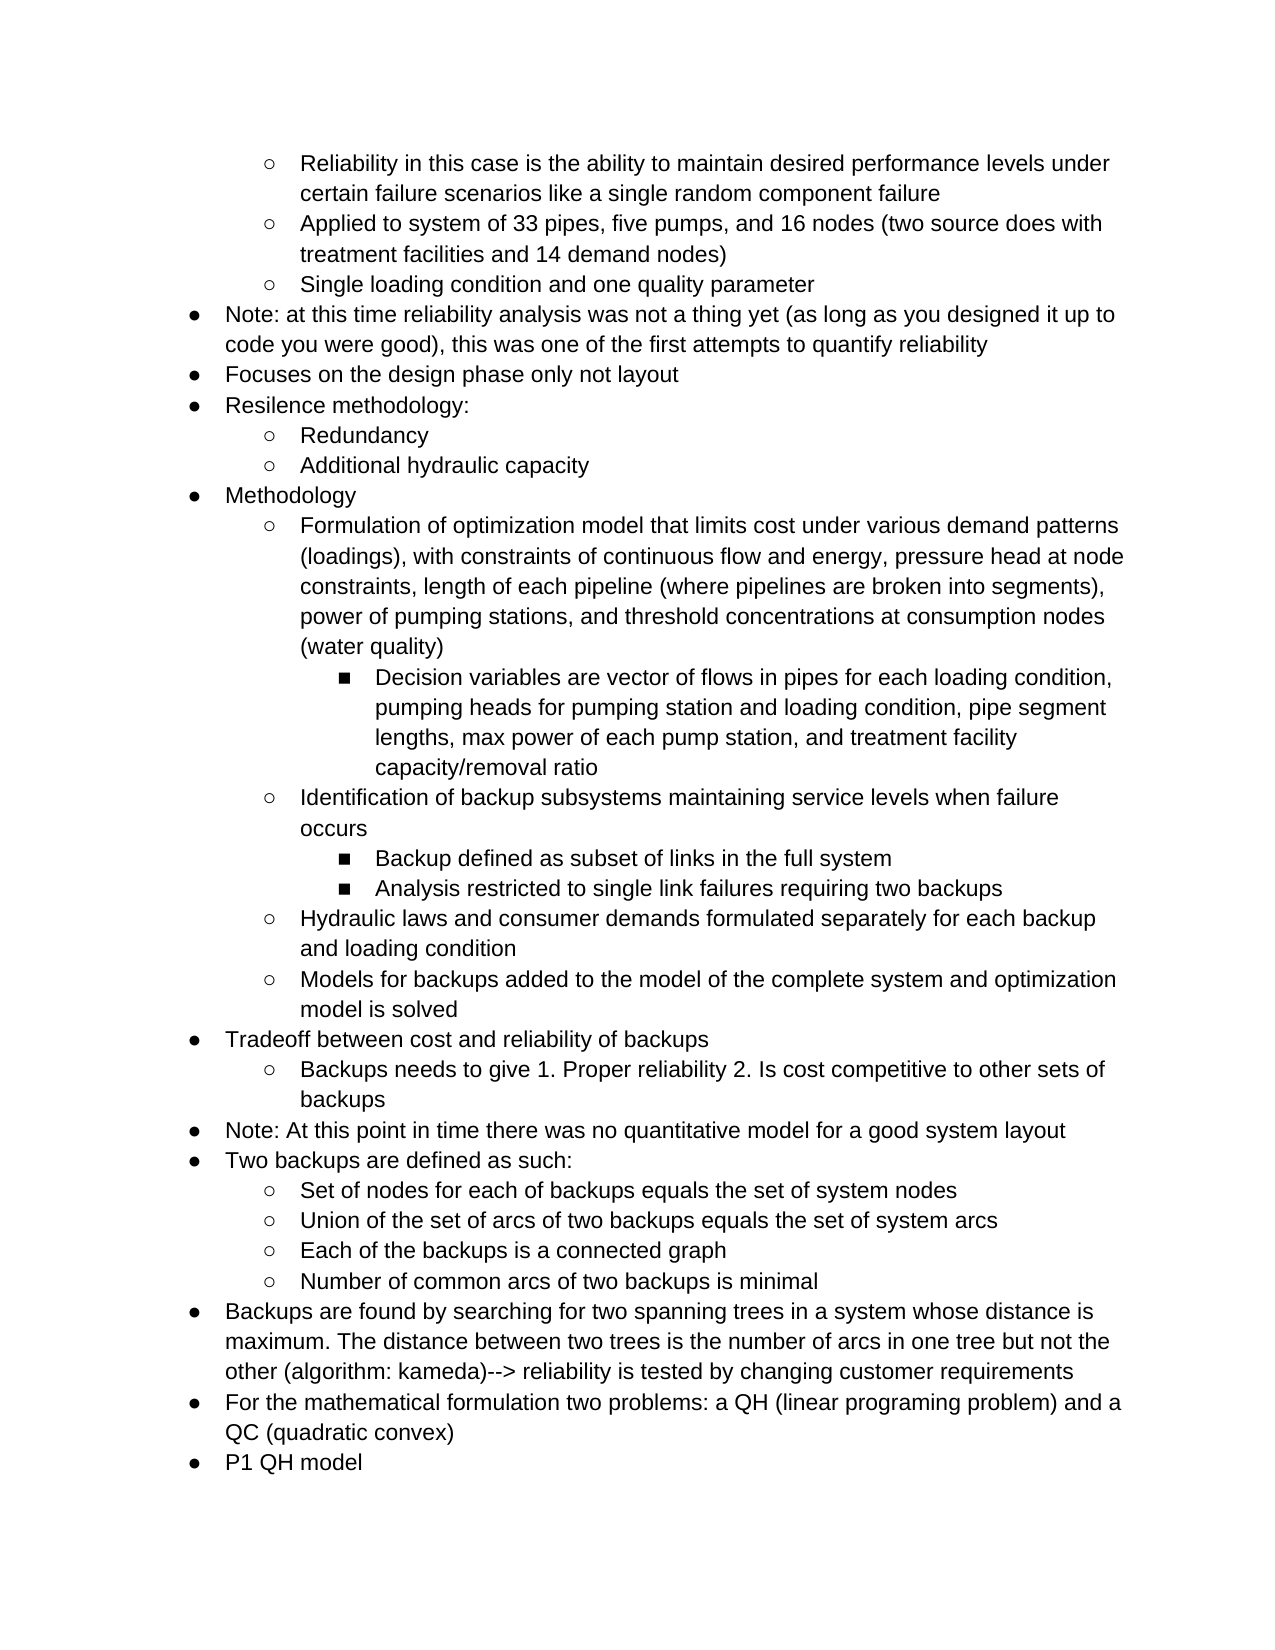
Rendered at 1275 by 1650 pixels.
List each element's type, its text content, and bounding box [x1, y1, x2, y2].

list Models for backups added to the model of the complete system and optimization model is solved [262, 966, 1125, 1022]
list Single loading condition and one quality parameter [262, 271, 1125, 297]
list Each of the backups is a connected graph [262, 1237, 1125, 1264]
list Methodology [187, 482, 1125, 509]
list Backup defined as subset of links in the full system [337, 845, 1125, 871]
list P1 QH model [187, 1449, 1125, 1475]
list Tradeoff between cost and reliability of backups [187, 1026, 1125, 1052]
list Union of the set of arcs of two backups equals the set of system arcs [262, 1207, 1125, 1234]
list For the mathematical formulation two problems: a QH (linear programing problem) and a QC (quadratic convex) [187, 1388, 1125, 1445]
list Note: At this point in time there was no quantitative model for a good system layout [187, 1117, 1125, 1143]
list Hydraulic laws and consumer demands formulated separately for each backup and loading condition [262, 905, 1125, 962]
list Backups needs to give 1. Proper reliability 2. Is cost competitive to other sets of backups [262, 1056, 1125, 1113]
list Decision variables are vector of flows in pipes for each loading condition, pumping heads for pumping station and loading condition, pipe segment lengths, max power of each pump station, and treatment facility capacity/removal ratio [337, 663, 1125, 781]
list Backups are found by searching for two spanning trees in a system whose distance is maximum. The distance between two trees is the number of arcs in one tree but not the other (algorithm: kameda)--> reliability is tested by changing customer requirements [187, 1298, 1125, 1385]
list Two backups are defined as such: [187, 1147, 1125, 1173]
list Analysis restricted to single link failures requiring two backups [337, 875, 1125, 901]
list Reliability in this case is the ability to maintain desired performance levels under certain failure scenarios like a single random component failure [262, 150, 1125, 207]
list Set of nodes for each of backups equals the set of system nodes [262, 1177, 1125, 1203]
list Redundancy [262, 422, 1125, 448]
list Formulation of optimization model that limits cost under various demand patterns (loadings), with constraints of continuous flow and energy, pressure head at node constraints, length of each pipeline (where pipelines are broken into segments), power of pumping stations, and threshold concentrations at consumption nodes (water quality) [262, 512, 1125, 660]
list Note: at this time reliability analysis was not a thing yet (as long as you designed it up to code you were good), this was one of the first attempts to quantify reliability [187, 301, 1125, 358]
list Resilence methodology: [187, 392, 1125, 418]
list Applied to system of 33 pipes, five pumps, and 16 nodes (two source does with treatment facilities and 14 demand nodes) [262, 210, 1125, 267]
list Number of common arcs of two backups is minimal [262, 1268, 1125, 1294]
list Focuses on the design phase only not layout [187, 361, 1125, 388]
list Identification of backup subsystems maintaining service levels when failure occurs [262, 784, 1125, 841]
list Additional hydraulic capacity [262, 452, 1125, 478]
